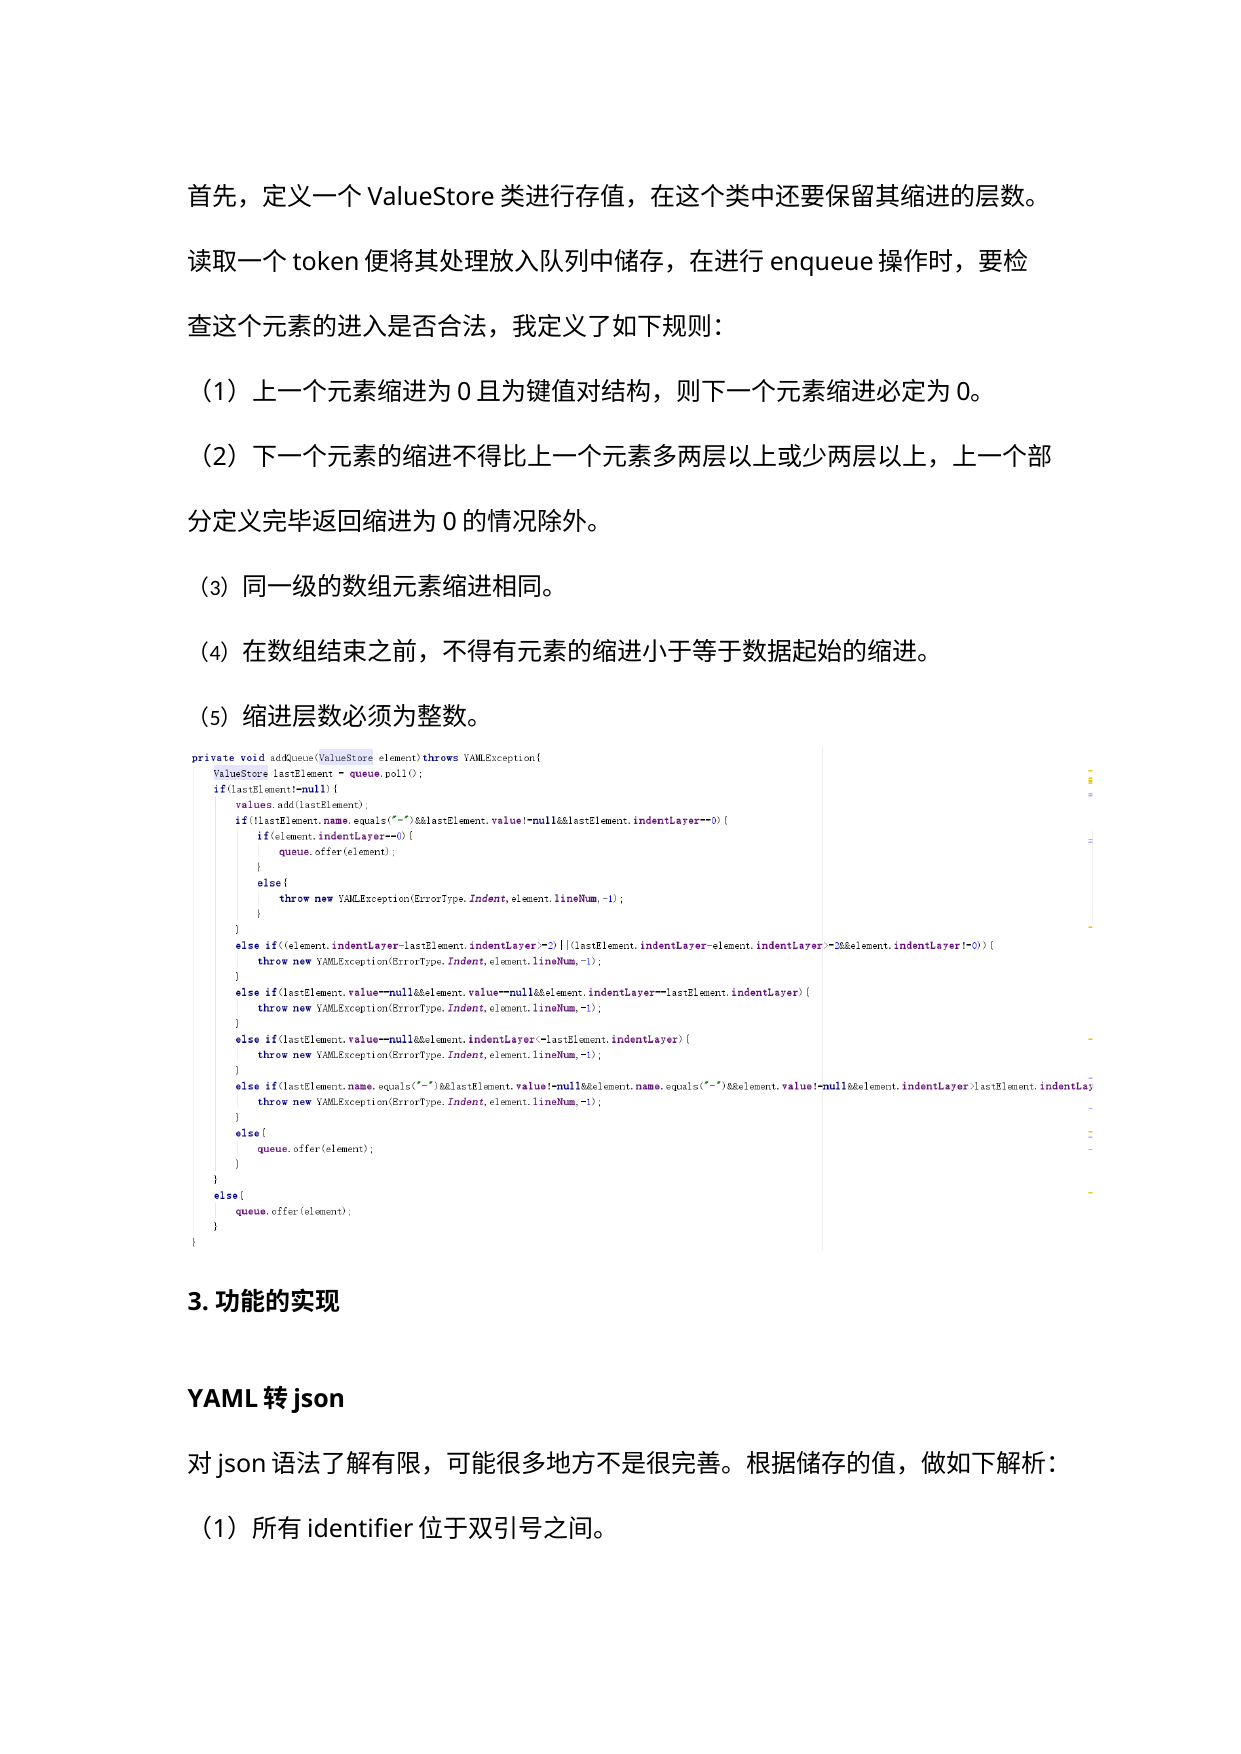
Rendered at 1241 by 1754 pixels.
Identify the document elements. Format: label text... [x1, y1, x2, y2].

list 首先，定义一个ValueStore类进行存值，在这个类中还要保留其缩进的层数。读取一个token便将其处理放入队列中储存，在进行enqueue操作时，要检查这个元素的进入是否合法，我定义了如下规则： [187, 162, 1053, 357]
list 所有identifier位于双引号之间。 [187, 1494, 1053, 1559]
picture [187, 747, 1093, 1251]
list 功能的实现 [187, 1267, 1053, 1332]
list 同一级的数组元素缩进相同。 [187, 552, 1053, 617]
list 上一个元素缩进为0且为键值对结构，则下一个元素缩进必定为0。 [187, 357, 1053, 422]
list 在数组结束之前，不得有元素的缩进小于等于数据起始的缩进。 [187, 617, 1053, 682]
list 下一个元素的缩进不得比上一个元素多两层以上或少两层以上，上一个部分定义完毕返回缩进为0的情况除外。 [187, 422, 1053, 552]
list 对json语法了解有限，可能很多地方不是很完善。根据储存的值，做如下解析： [187, 1429, 1053, 1494]
list YAML转json [187, 1364, 1053, 1429]
list 缩进层数必须为整数。 [187, 682, 1053, 747]
